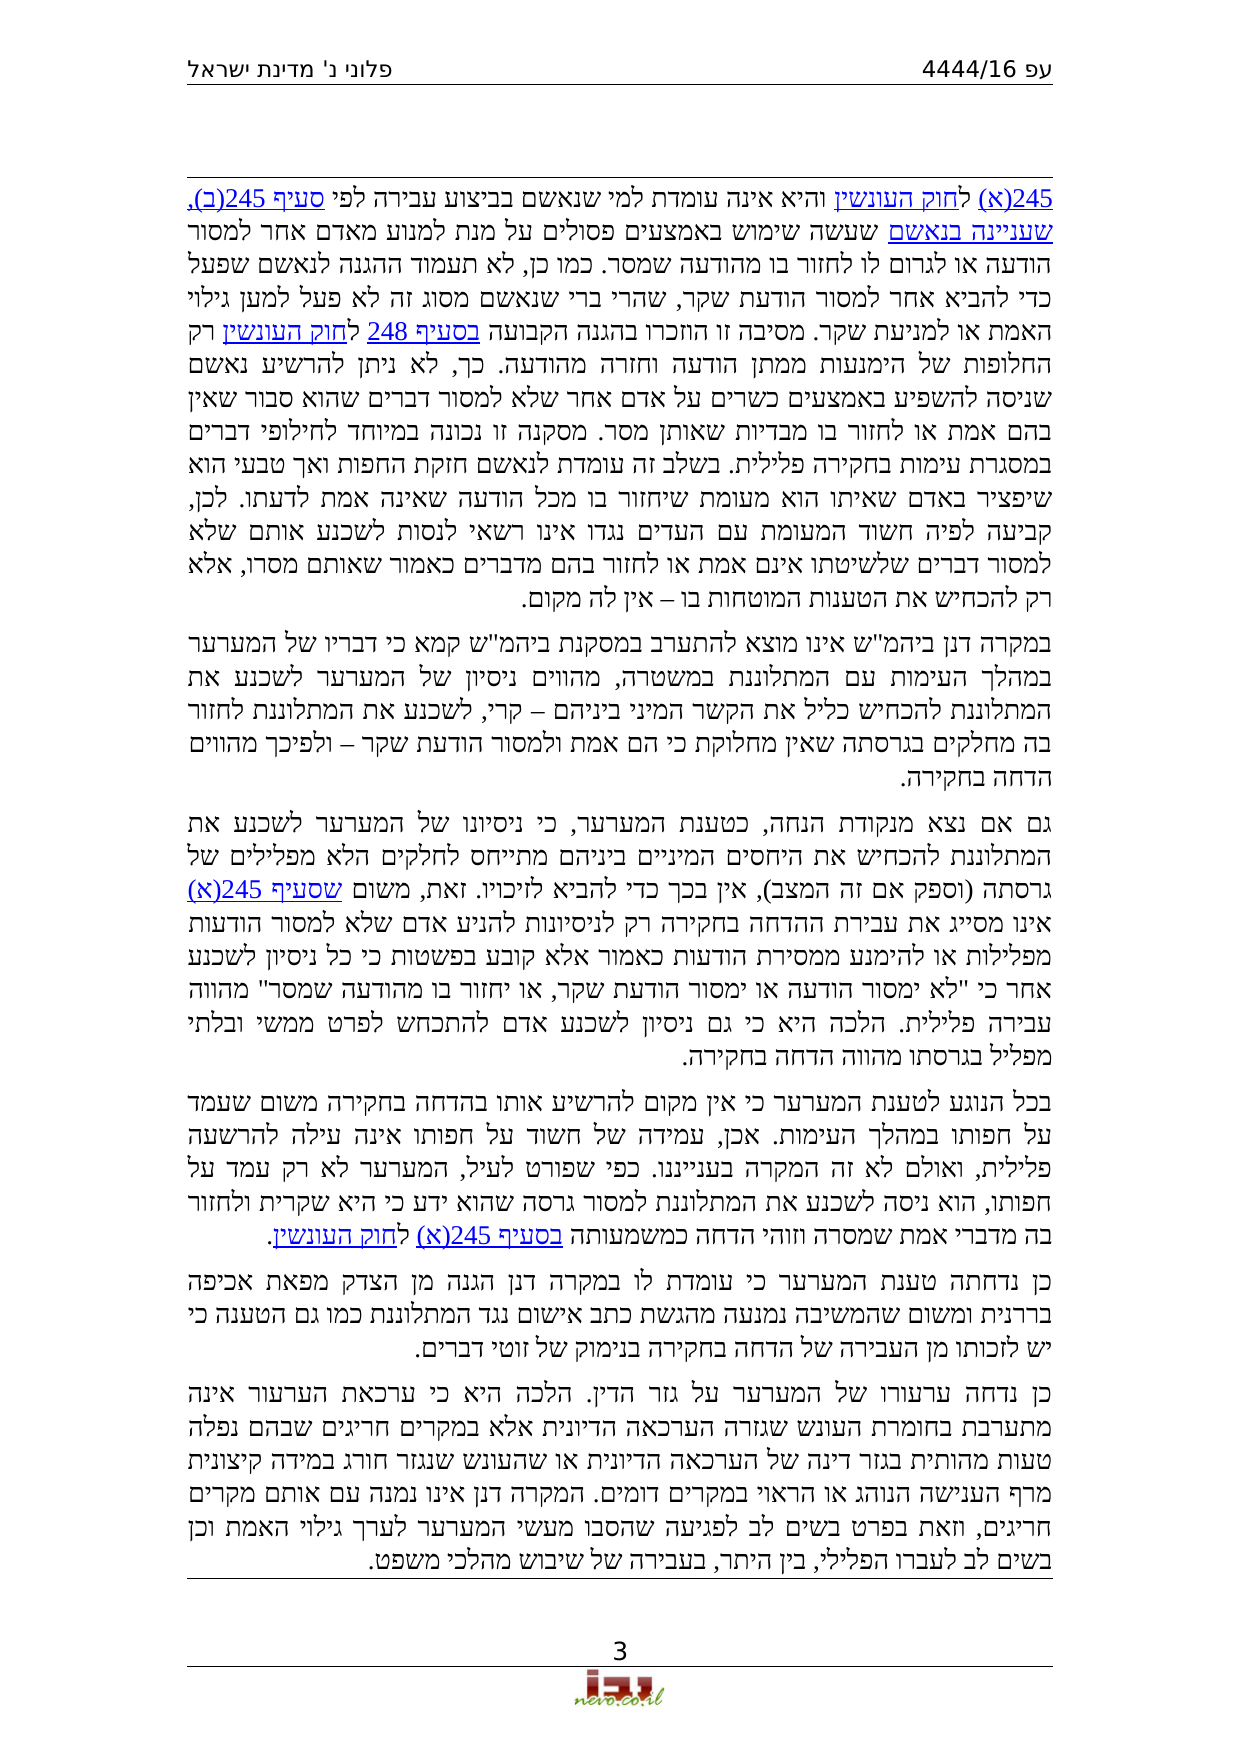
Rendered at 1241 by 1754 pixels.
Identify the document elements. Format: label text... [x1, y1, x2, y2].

picture [574, 1669, 666, 1707]
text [187, 178, 1053, 614]
list בכל הנוגע לטענת המערער כי אין מקום להרשיע אותו בהדחה בחקירה משום שעמד על חפותו במהלך העימות. אכן, עמידה של חשוד על חפותו אינה עילה להרשעה פלילית, ואולם לא זה המקרה בענייננו. כפי שפורט לעיל, המערער לא רק עמד על חפותו, הוא ניסה לשכנע את המתלוננת למסור גרסה שהוא ידע כי היא שקרית ולחזור בה מדברי אמת שמסרה וזוהי הדחה כמשמעותה בסעיף 245(א) לחוק העונשין. [187, 1081, 1053, 1251]
list במקרה דנן ביהמ"ש אינו מוצא להתערב במסקנת ביהמ"ש קמא כי דבריו של המערער במהלך העימות עם המתלוננת במשטרה, מהווים ניסיון של המערער לשכנע את המתלוננת להכחיש כליל את הקשר המיני ביניהם – קרי, לשכנע את המתלוננת לחזור בה מחלקים בגרסתה שאין מחלוקת כי הם אמת ולמסור הודעת שקר – ולפיכך מהווים הדחה בחקירה. [187, 623, 1053, 793]
list כן נדחה ערעורו של המערער על גזר הדין. הלכה היא כי ערכאת הערעור אינה מתערבת בחומרת העונש שגזרה הערכאה הדיונית אלא במקרים חריגים שבהם נפלה טעות מהותית בגזר דינה של הערכאה הדיונית או שהעונש שנגזר חורג במידה קיצונית מרף הענישה הנוהג או הראוי במקרים דומים. המקרה דנן אינו נמנה עם אותם מקרים חריגים, וזאת בפרט בשים לב לפגיעה שהסבו מעשי המערער לערך גילוי האמת וכן בשים לב לעברו הפלילי, בין היתר, בעבירה של שיבוש מהלכי משפט. [187, 1373, 1053, 1578]
list גם אם נצא מנקודת הנחה, כטענת המערער, כי ניסיונו של המערער לשכנע את המתלוננת להכחיש את היחסים המיניים ביניהם מתייחס לחלקים הלא מפלילים של גרסתה (וספק אם זה המצב), אין בכך כדי להביא לזיכויו. זאת, משום שסעיף 245(א) אינו מסייג את עבירת ההדחה בחקירה רק לניסיונות להניע אדם שלא למסור הודעות מפלילות או להימנע ממסירת הודעות כאמור אלא קובע בפשטות כי כל ניסיון לשכנע אחר כי "לא ימסור הודעה או ימסור הודעת שקר, או יחזור בו מהודעה שמסר" מהווה עבירה פלילית. הלכה היא כי גם ניסיון לשכנע אדם להתכחש לפרט ממשי ובלתי מפליל בגרסתו מהווה הדחה בחקירה. [187, 802, 1053, 1072]
list כן נדחתה טענת המערער כי עומדת לו במקרה דנן הגנה מן הצדק מפאת אכיפה בררנית ומשום שהמשיבה נמנעה מהגשת כתב אישום נגד המתלוננת כמו גם הטענה כי יש לזכותו מן העבירה של הדחה בחקירה בנימוק של זוטי דברים. [187, 1261, 1053, 1364]
